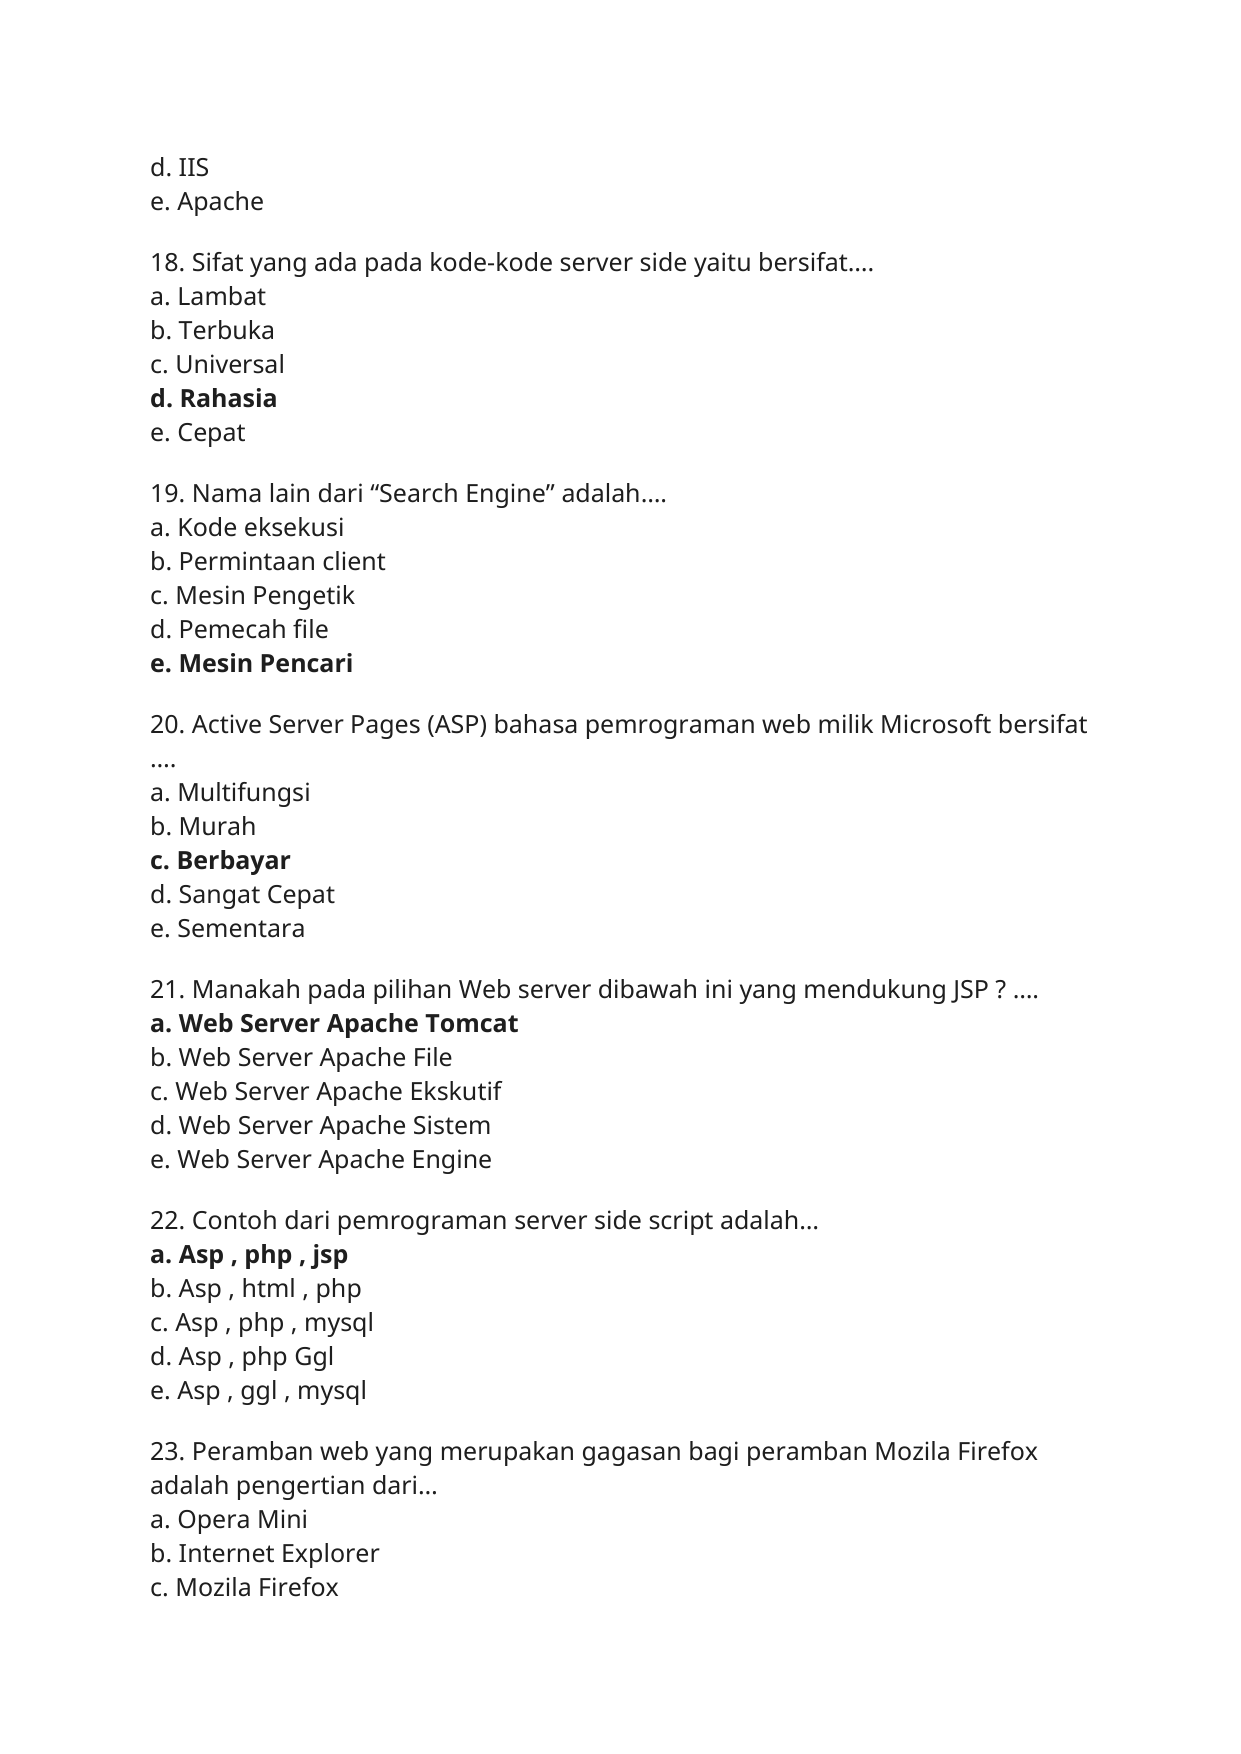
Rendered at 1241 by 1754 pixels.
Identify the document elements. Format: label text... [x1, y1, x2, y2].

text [150, 150, 1090, 218]
text 21. Manakah pada pilihan Web server dibawah ini yang mendukung JSP ? …. a. Web Server Apache Tomcat b. Web Server Apache File c. Web Server Apache Ekskutif d. Web Server Apache Sistem e. Web Server Apache Engine [150, 972, 1090, 1176]
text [150, 1433, 1090, 1604]
text 19. Nama lain dari “Search Engine” adalah…. a. Kode eksekusi b. Permintaan client c. Mesin Pengetik d. Pemecah file e. Mesin Pencari [150, 476, 1090, 680]
text 22. Contoh dari pemrograman server side script adalah… a. Asp , php , jsp b. Asp , html , php c. Asp , php , mysql d. Asp , php Ggl e. Asp , ggl , mysql [150, 1202, 1090, 1407]
text 20. Active Server Pages (ASP) bahasa pemrograman web milik Microsoft bersifat …. a. Multifungsi b. Murah c. Berbayar d. Sangat Cepat e. Sementara [150, 707, 1090, 945]
text 18. Sifat yang ada pada kode-kode server side yaitu bersifat…. a. Lambat b. Terbuka c. Universal d. Rahasia e. Cepat [150, 245, 1090, 449]
